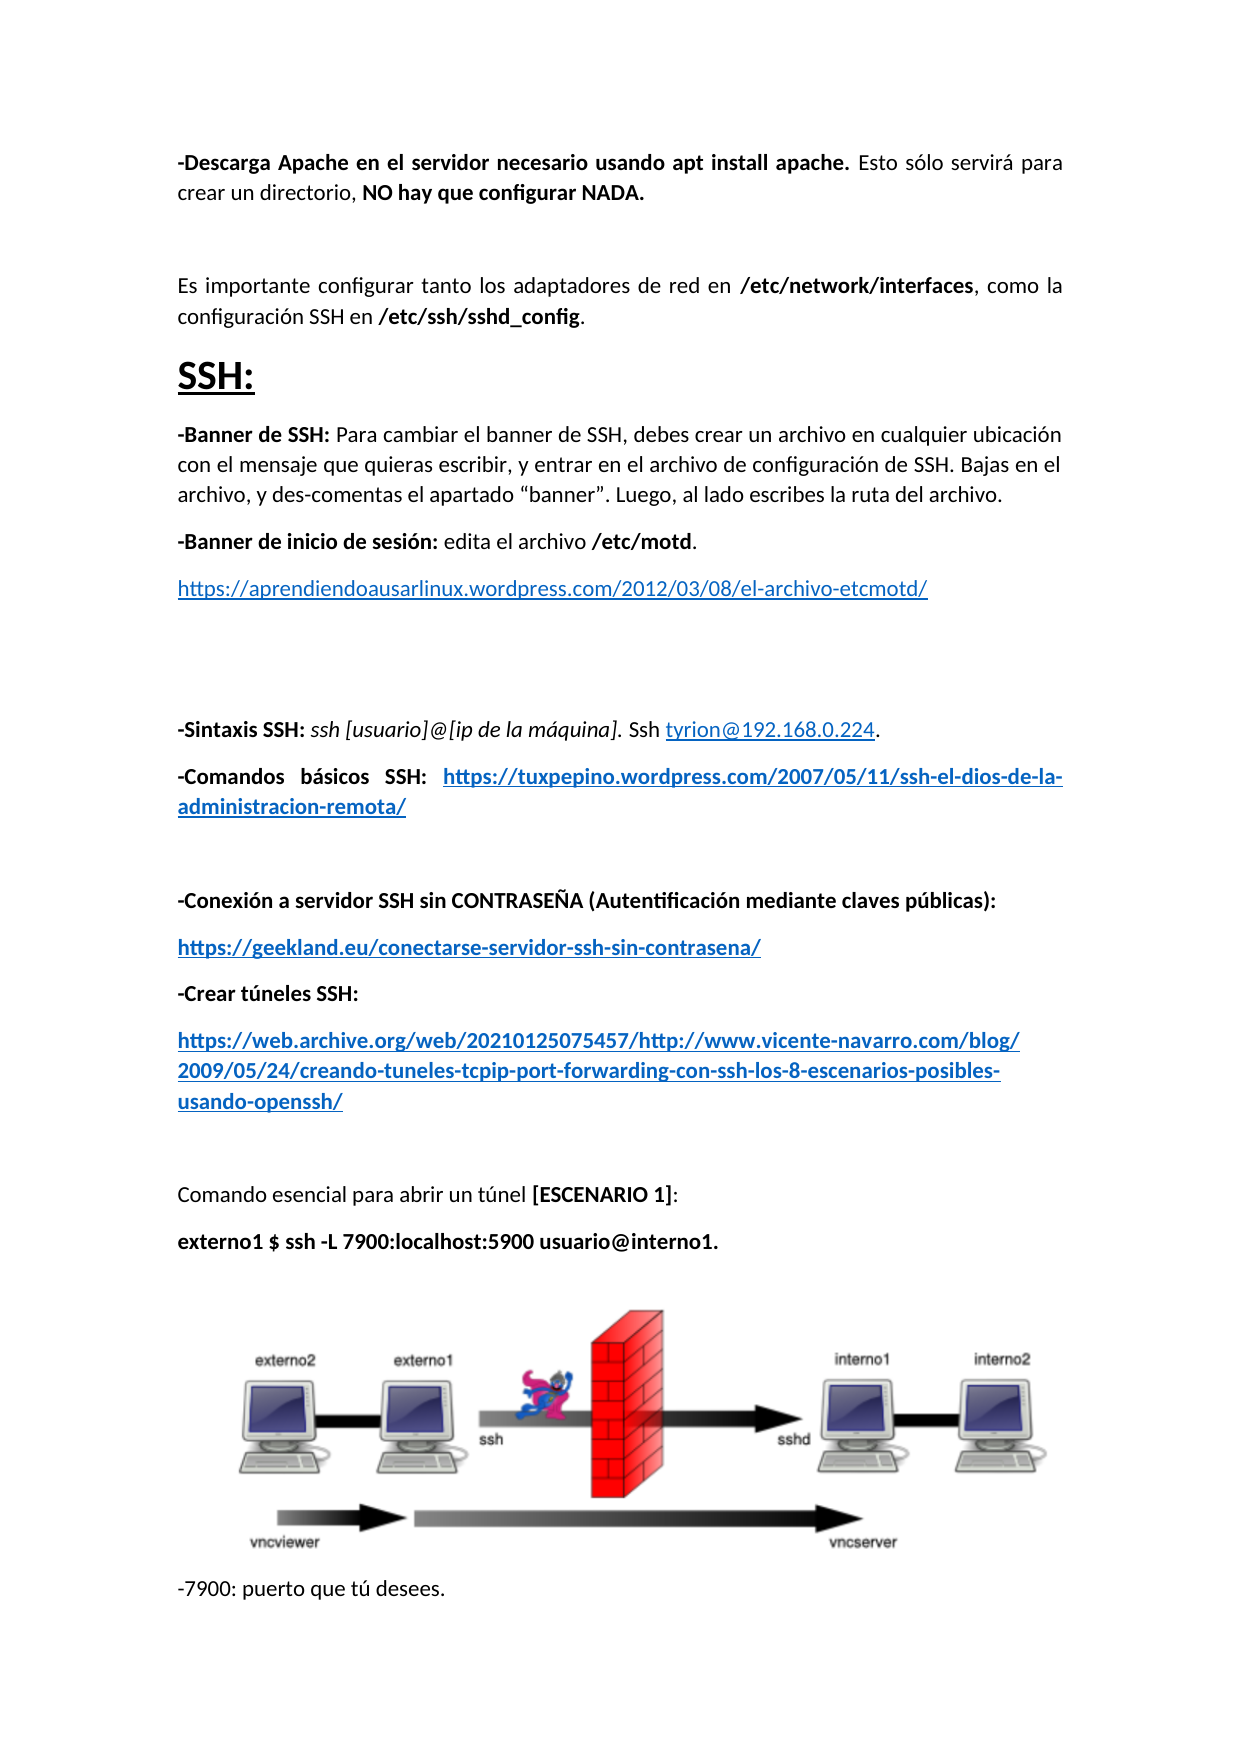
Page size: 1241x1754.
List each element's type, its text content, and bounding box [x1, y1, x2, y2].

text Es importante configurar tanto los adaptadores de red en /etc/network/interfaces, como la configuración SSH en /etc/ssh/sshd_config. [177, 272, 1063, 330]
text -Banner de SSH: Para cambiar el banner de SSH, debes crear un archivo en cualquier ubicación con el mensaje que quieras escribir, y entrar en el archivo de configuración de SSH. Bajas en el archivo, y des-comentas el apartado “banner”. Luego, al lado escribes la ruta del archivo. [177, 420, 1063, 509]
text -Sintaxis SSH: ssh [usuario]@[ip de la máquina]. Ssh tyrion@192.168.0.224. [177, 715, 1063, 743]
text SSH: [177, 349, 1063, 399]
text -Comandos básicos SSH: https://tuxpepino.wordpress.com/2007/05/11/ssh-el-dios-de-la-administracion-remota/ [177, 762, 1063, 820]
text -7900: puerto que tú desees. [177, 1574, 1063, 1602]
text https://web.archive.org/web/20210125075457/http://www.vicente-navarro.com/blog/2009/05/24/creando-tuneles-tcpip-port-forwarding-con-ssh-los-8-escenarios-posibles-usando-openssh/ [177, 1026, 1063, 1115]
picture [177, 1274, 1063, 1556]
text -Conexión a servidor SSH sin CONTRASEÑA (Autentificación mediante claves públicas): [177, 886, 1063, 914]
text Comando esencial para abrir un túnel [ESCENARIO 1]: [177, 1181, 1063, 1209]
text -Descarga Apache en el servidor necesario usando apt install apache. Esto sólo servirá para crear un directorio, NO hay que configurar NADA. [177, 148, 1063, 206]
text -Banner de inicio de sesión: edita el archivo /etc/motd. [177, 527, 1063, 556]
text https://aprendiendoausarlinux.wordpress.com/2012/03/08/el-archivo-etcmotd/ [177, 574, 1063, 602]
text -Crear túneles SSH: [177, 979, 1063, 1008]
text https://geekland.eu/conectarse-servidor-ssh-sin-contrasena/ [177, 933, 1063, 961]
text externo1 $ ssh -L 7900:localhost:5900 usuario@interno1. [177, 1227, 1063, 1256]
